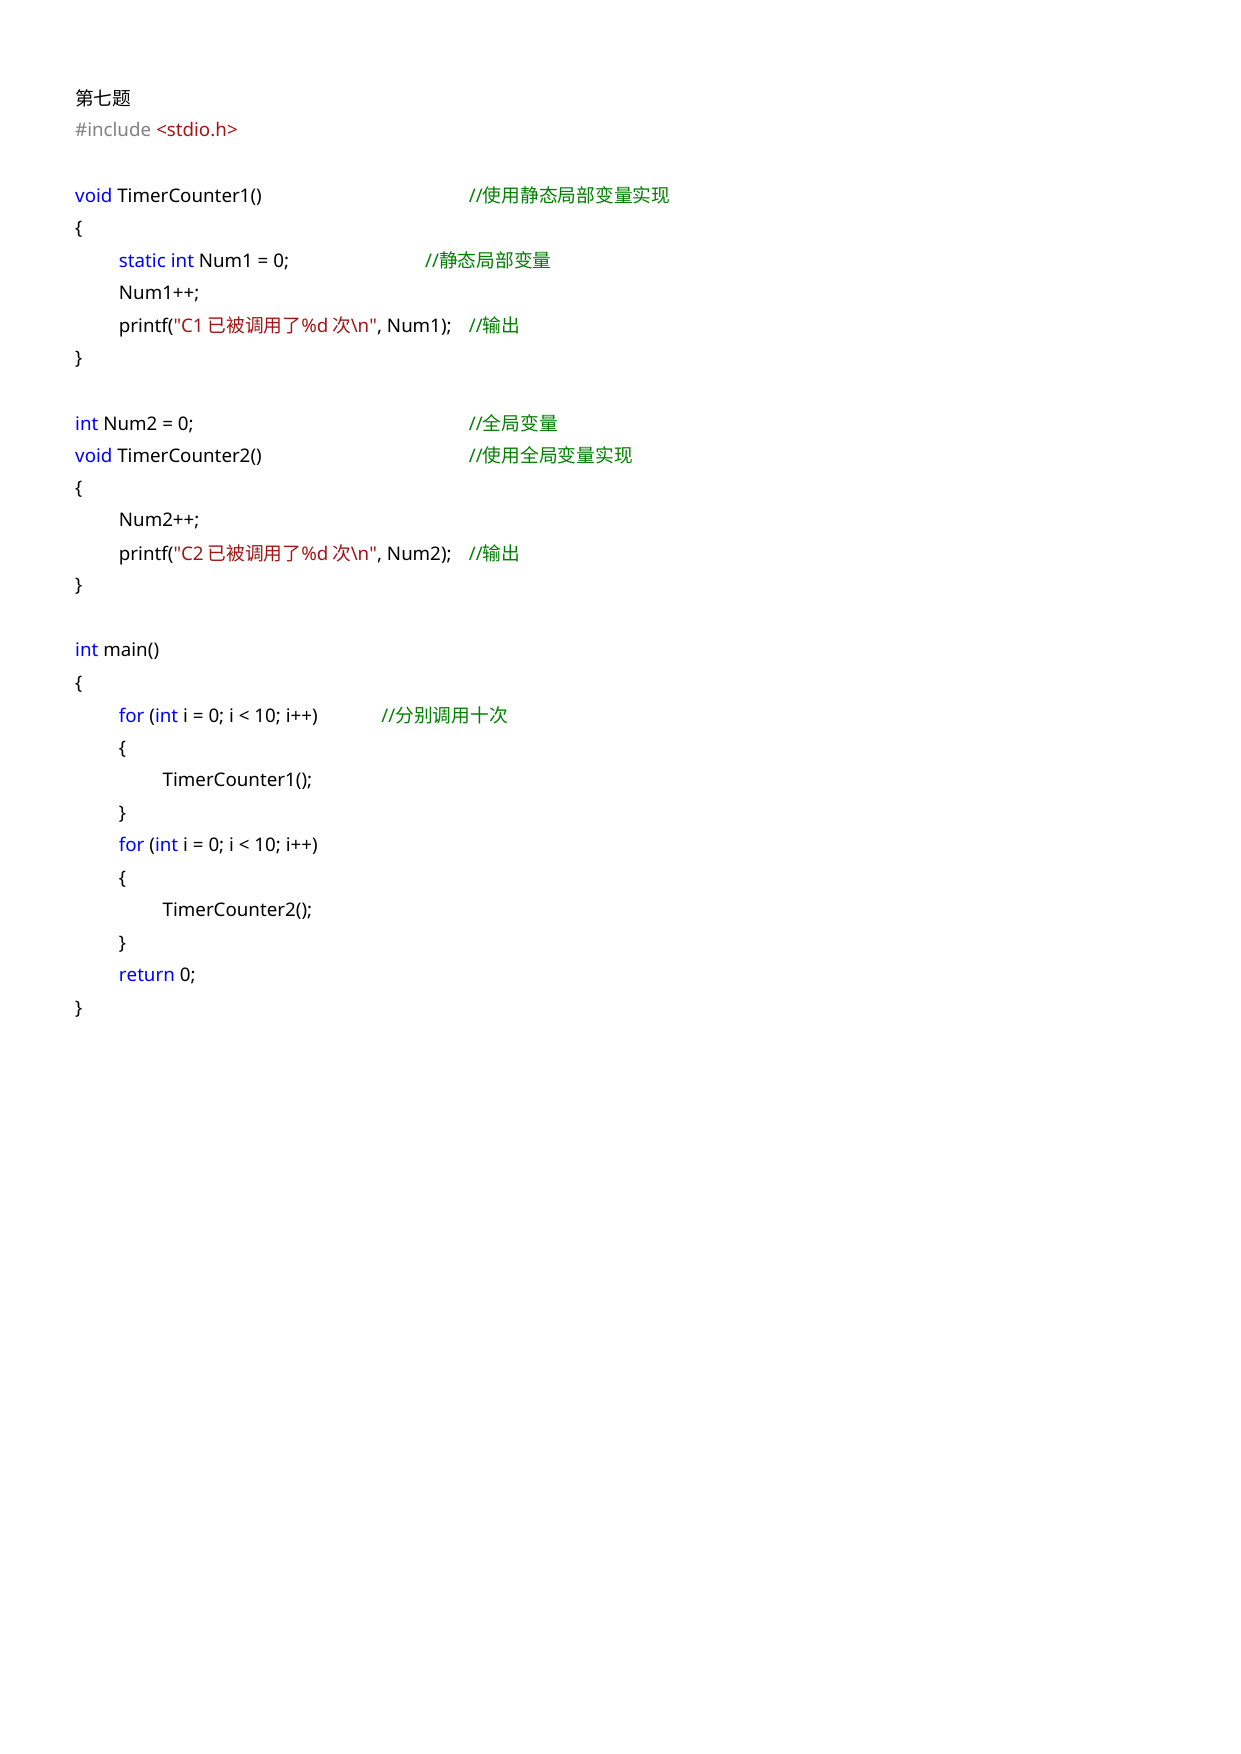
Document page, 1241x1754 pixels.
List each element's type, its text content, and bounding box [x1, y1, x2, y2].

text for (int i = 0; i < 10; i++) //分别调用十次 [75, 698, 1165, 731]
text void TimerCounter1() //使用静态局部变量实现 [75, 178, 1165, 211]
text return 0; [75, 958, 1165, 991]
text int main() [75, 633, 1165, 666]
text static int Num1 = 0; //静态局部变量 [75, 243, 1165, 276]
text void TimerCounter2() //使用全局变量实现 [75, 438, 1165, 471]
text } [75, 991, 1165, 1023]
text #include <stdio.h> [75, 113, 1165, 146]
text int Num2 = 0; //全局变量 [75, 406, 1165, 438]
text TimerCounter1(); [75, 763, 1165, 796]
text } [75, 341, 1165, 373]
text } [75, 796, 1165, 828]
text TimerCounter2(); [75, 893, 1165, 926]
text Num1++; [75, 276, 1165, 308]
text for (int i = 0; i < 10; i++) [75, 828, 1165, 861]
text { [75, 731, 1165, 763]
text printf("C1已被调用了%d次\n", Num1); //输出 [75, 308, 1165, 341]
text { [75, 471, 1165, 503]
text } [75, 926, 1165, 958]
text { [75, 211, 1165, 243]
text Num2++; [75, 503, 1165, 536]
text 第七题 [75, 81, 1165, 113]
text { [75, 861, 1165, 893]
text { [75, 666, 1165, 698]
text } [75, 568, 1165, 601]
text printf("C2已被调用了%d次\n", Num2); //输出 [75, 536, 1165, 568]
